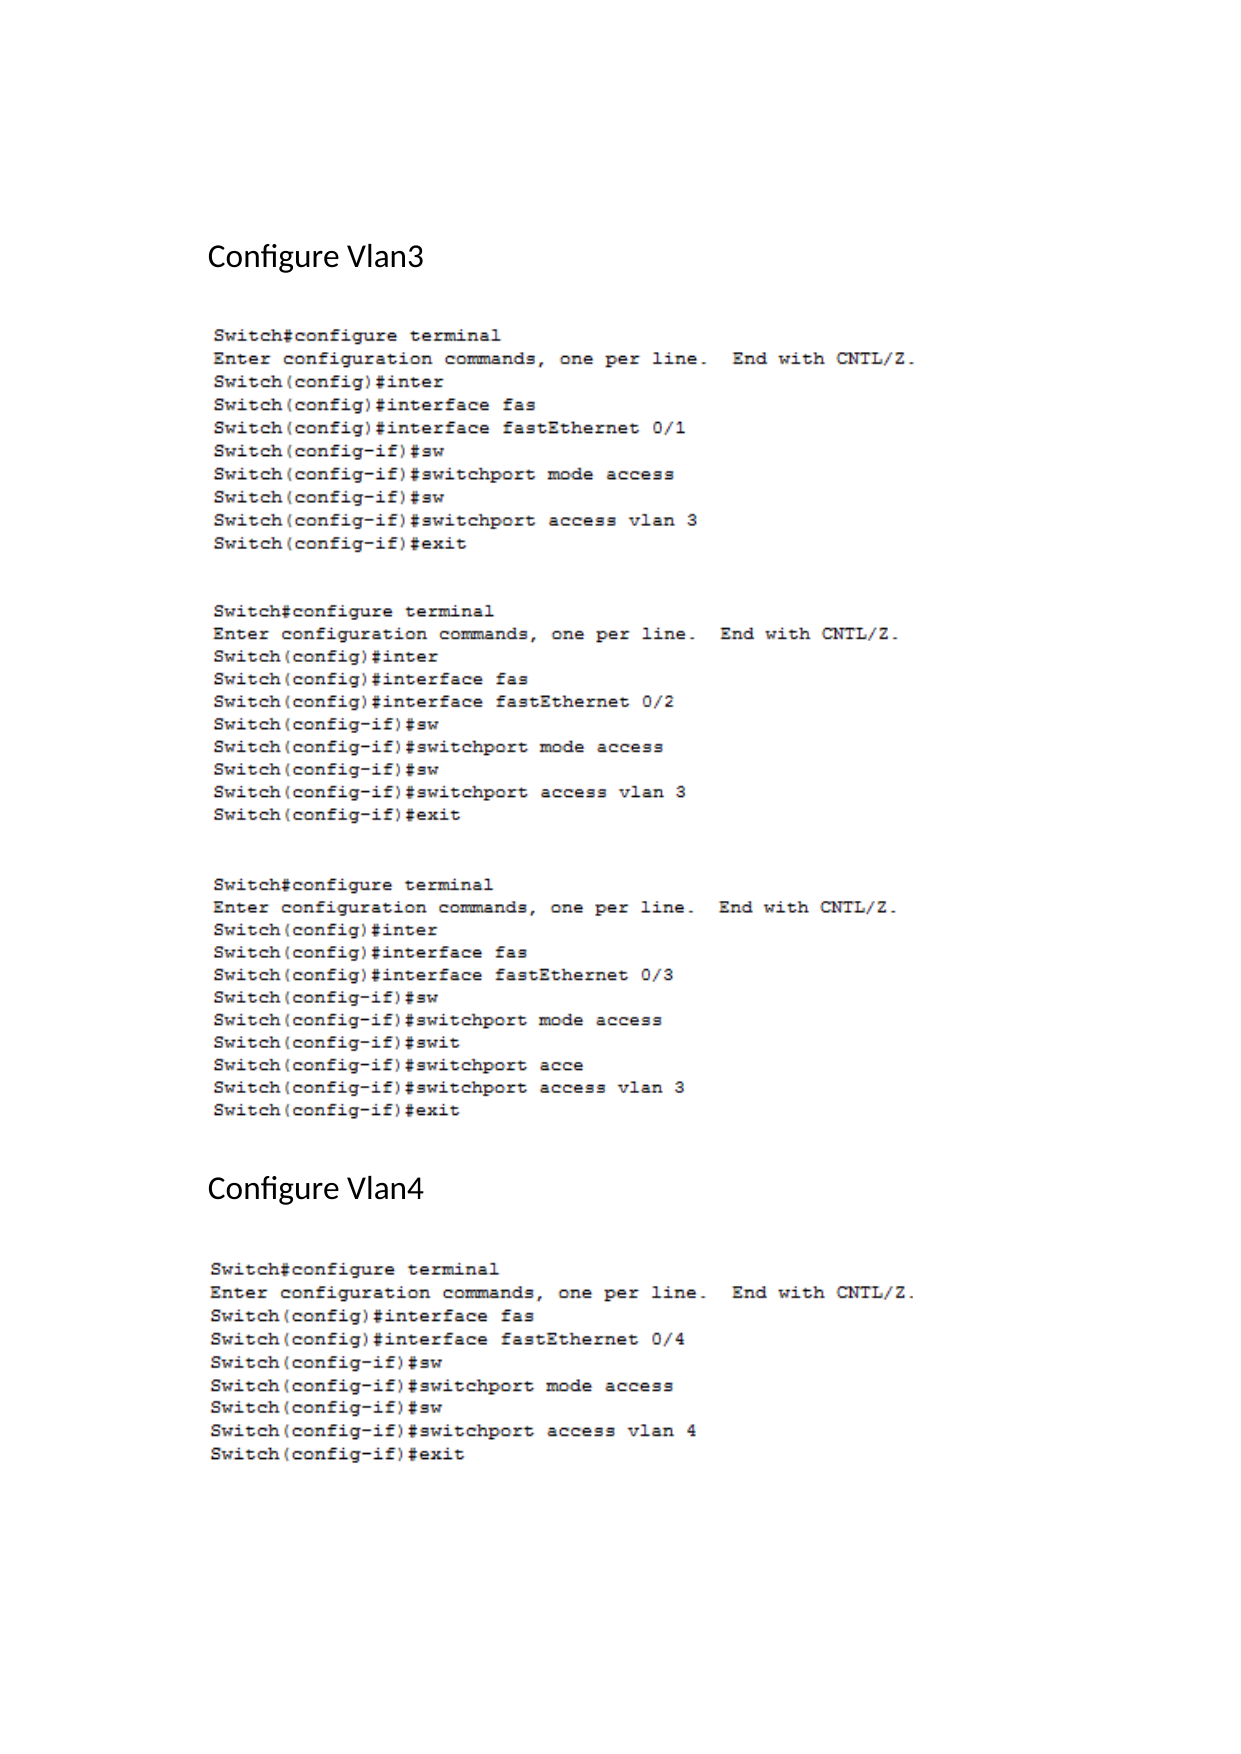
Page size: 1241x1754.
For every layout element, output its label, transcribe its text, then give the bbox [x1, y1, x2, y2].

list Configure Vlan3 [208, 236, 1093, 276]
picture [207, 871, 936, 1122]
picture [207, 600, 917, 825]
picture [207, 323, 929, 554]
picture [207, 1255, 913, 1478]
list Configure Vlan4 [208, 1167, 1093, 1208]
